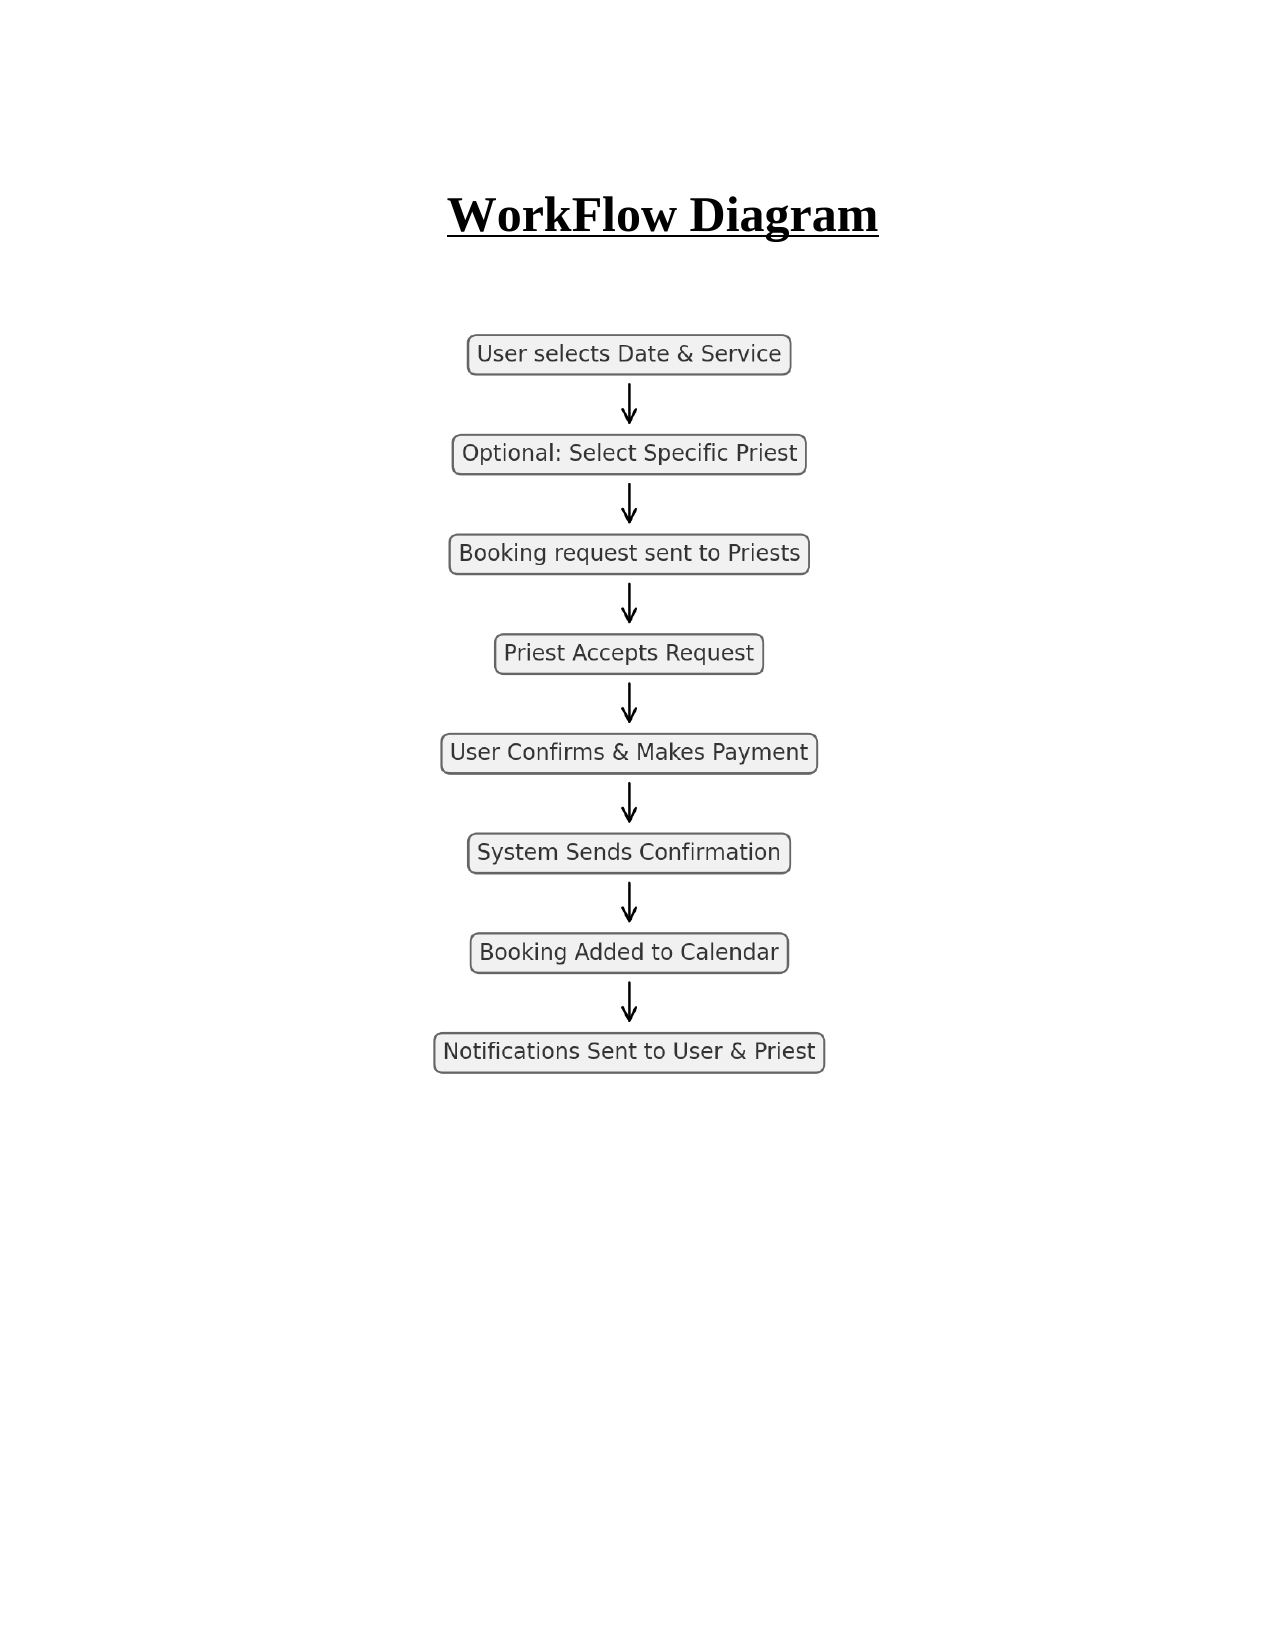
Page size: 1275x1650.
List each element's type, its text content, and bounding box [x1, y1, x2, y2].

text WorkFlow Diagram [150, 181, 1125, 242]
picture [328, 271, 947, 1136]
